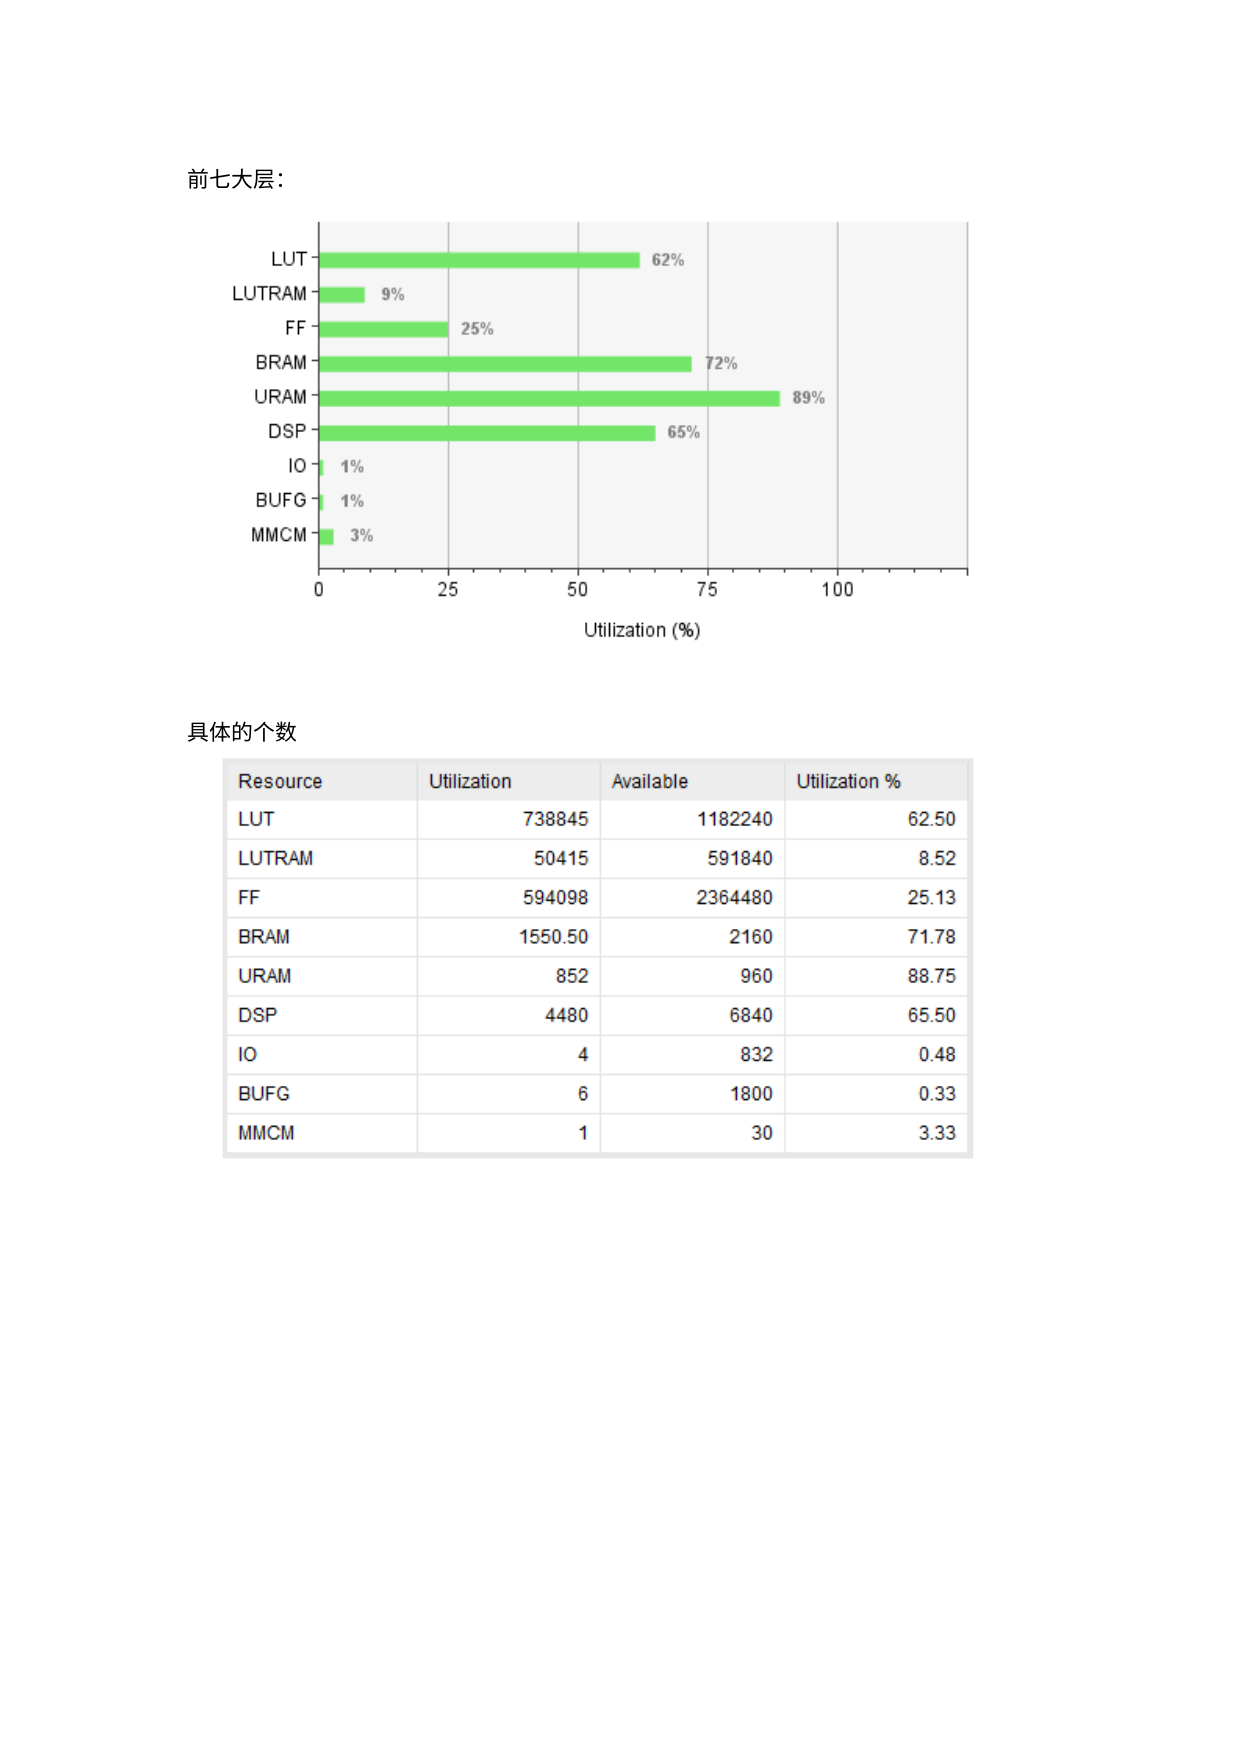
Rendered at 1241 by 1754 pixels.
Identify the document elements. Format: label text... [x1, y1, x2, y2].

picture [187, 194, 1053, 659]
text 具体的个数 [187, 714, 1053, 747]
picture [187, 747, 1019, 1176]
text 前七大层： [187, 162, 1053, 194]
